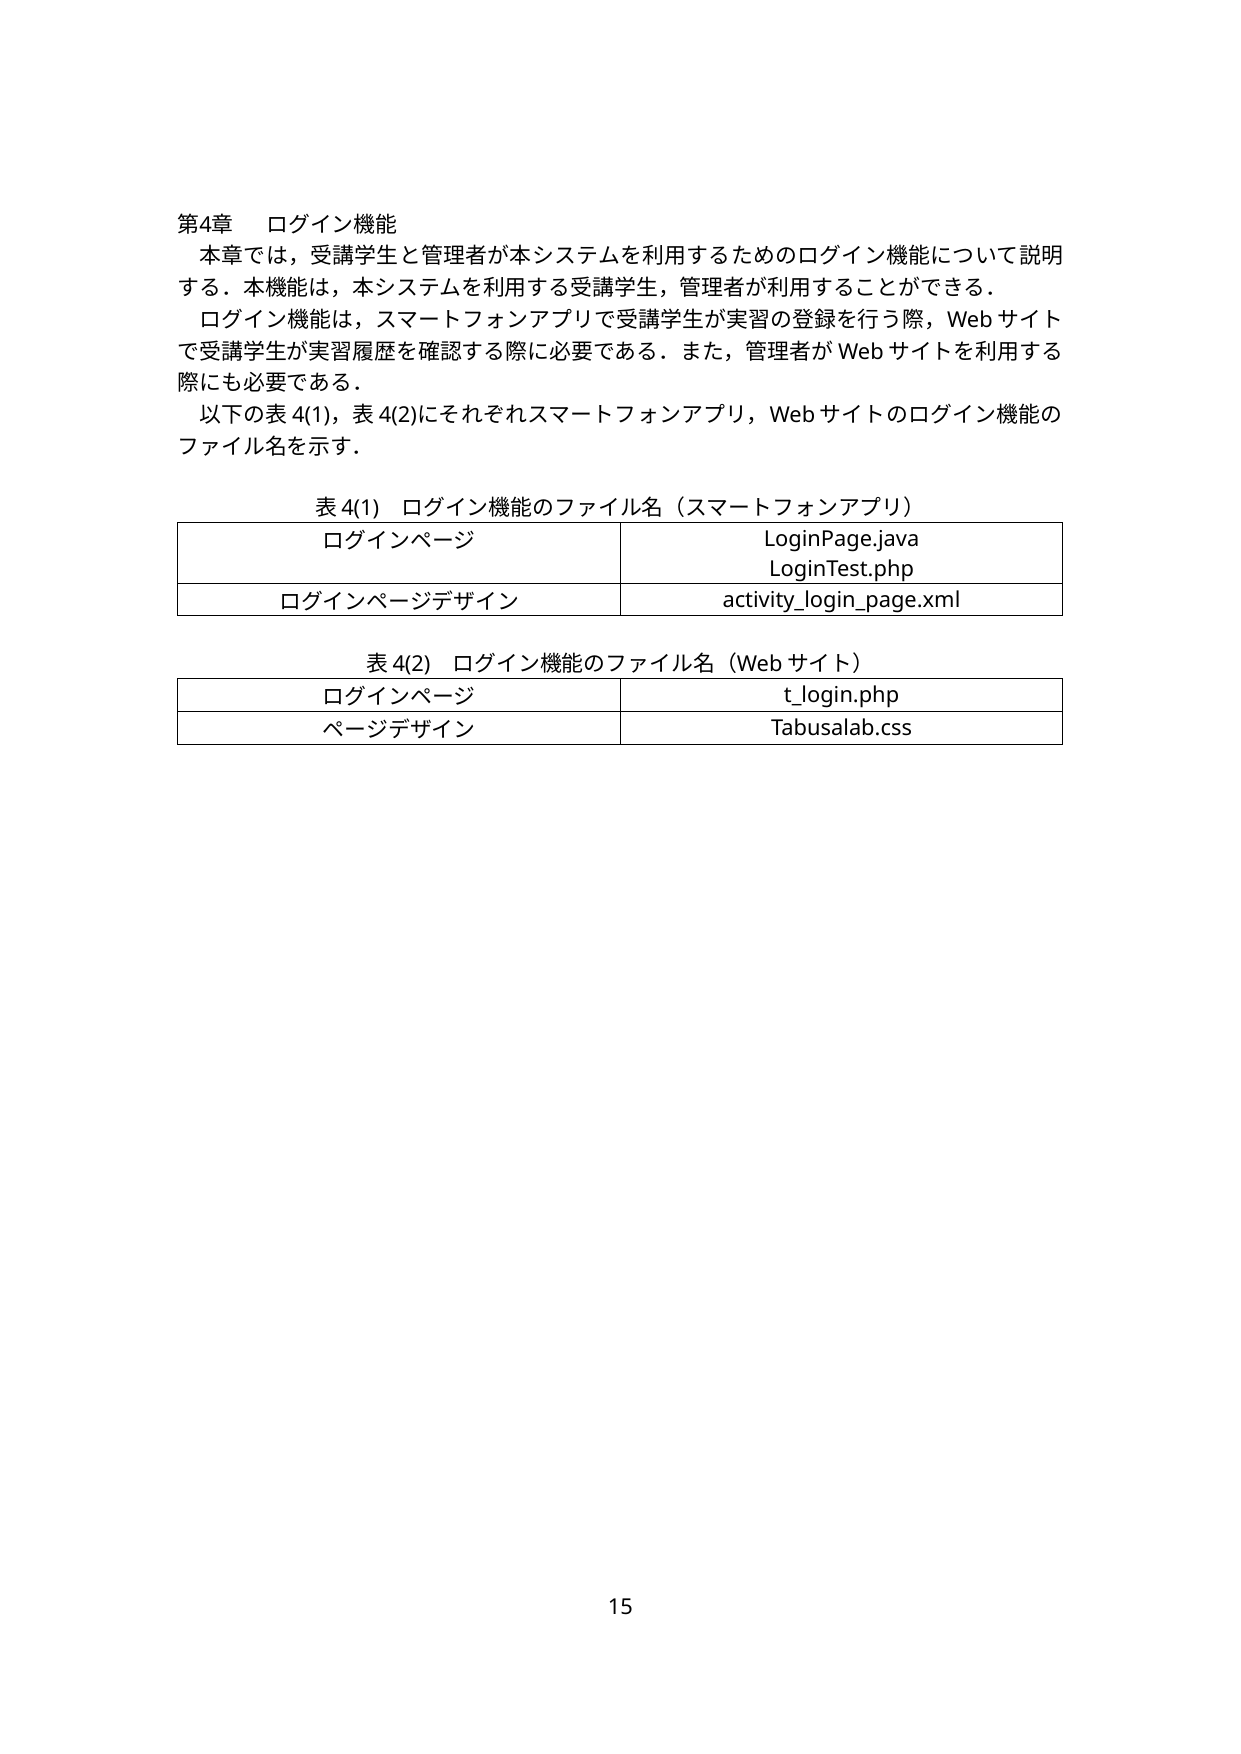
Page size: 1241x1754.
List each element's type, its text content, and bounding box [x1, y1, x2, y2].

table_cell Tabusalab.css [621, 712, 1062, 743]
text 本章では，受講学生と管理者が本システムを利用するためのログイン機能について説明する．本機能は，本システムを利用する受講学生，管理者が利用することができる． [177, 238, 1063, 302]
list ログイン機能 [177, 207, 1063, 238]
table_header ログインページ [178, 679, 620, 711]
text 表4(1) ログイン機能のファイル名（スマートフォンアプリ） [177, 490, 1063, 522]
table_header t_login.php [621, 679, 1062, 711]
table_cell ログインページデザイン [178, 584, 620, 615]
table_header ログインページ [178, 523, 620, 583]
text 以下の表4(1)，表4(2)にそれぞれスマートフォンアプリ，Webサイトのログイン機能のファイル名を示す． [177, 397, 1063, 461]
table_cell ページデザイン [178, 712, 620, 743]
table_header LoginPage.java LoginTest.php [621, 523, 1062, 583]
table_cell activity_login_page.xml [621, 584, 1062, 615]
text 表4(2) ログイン機能のファイル名（Webサイト） [177, 646, 1063, 678]
text ログイン機能は，スマートフォンアプリで受講学生が実習の登録を行う際，Webサイトで受講学生が実習履歴を確認する際に必要である．また，管理者がWebサイトを利用する際にも必要である． [177, 302, 1063, 397]
